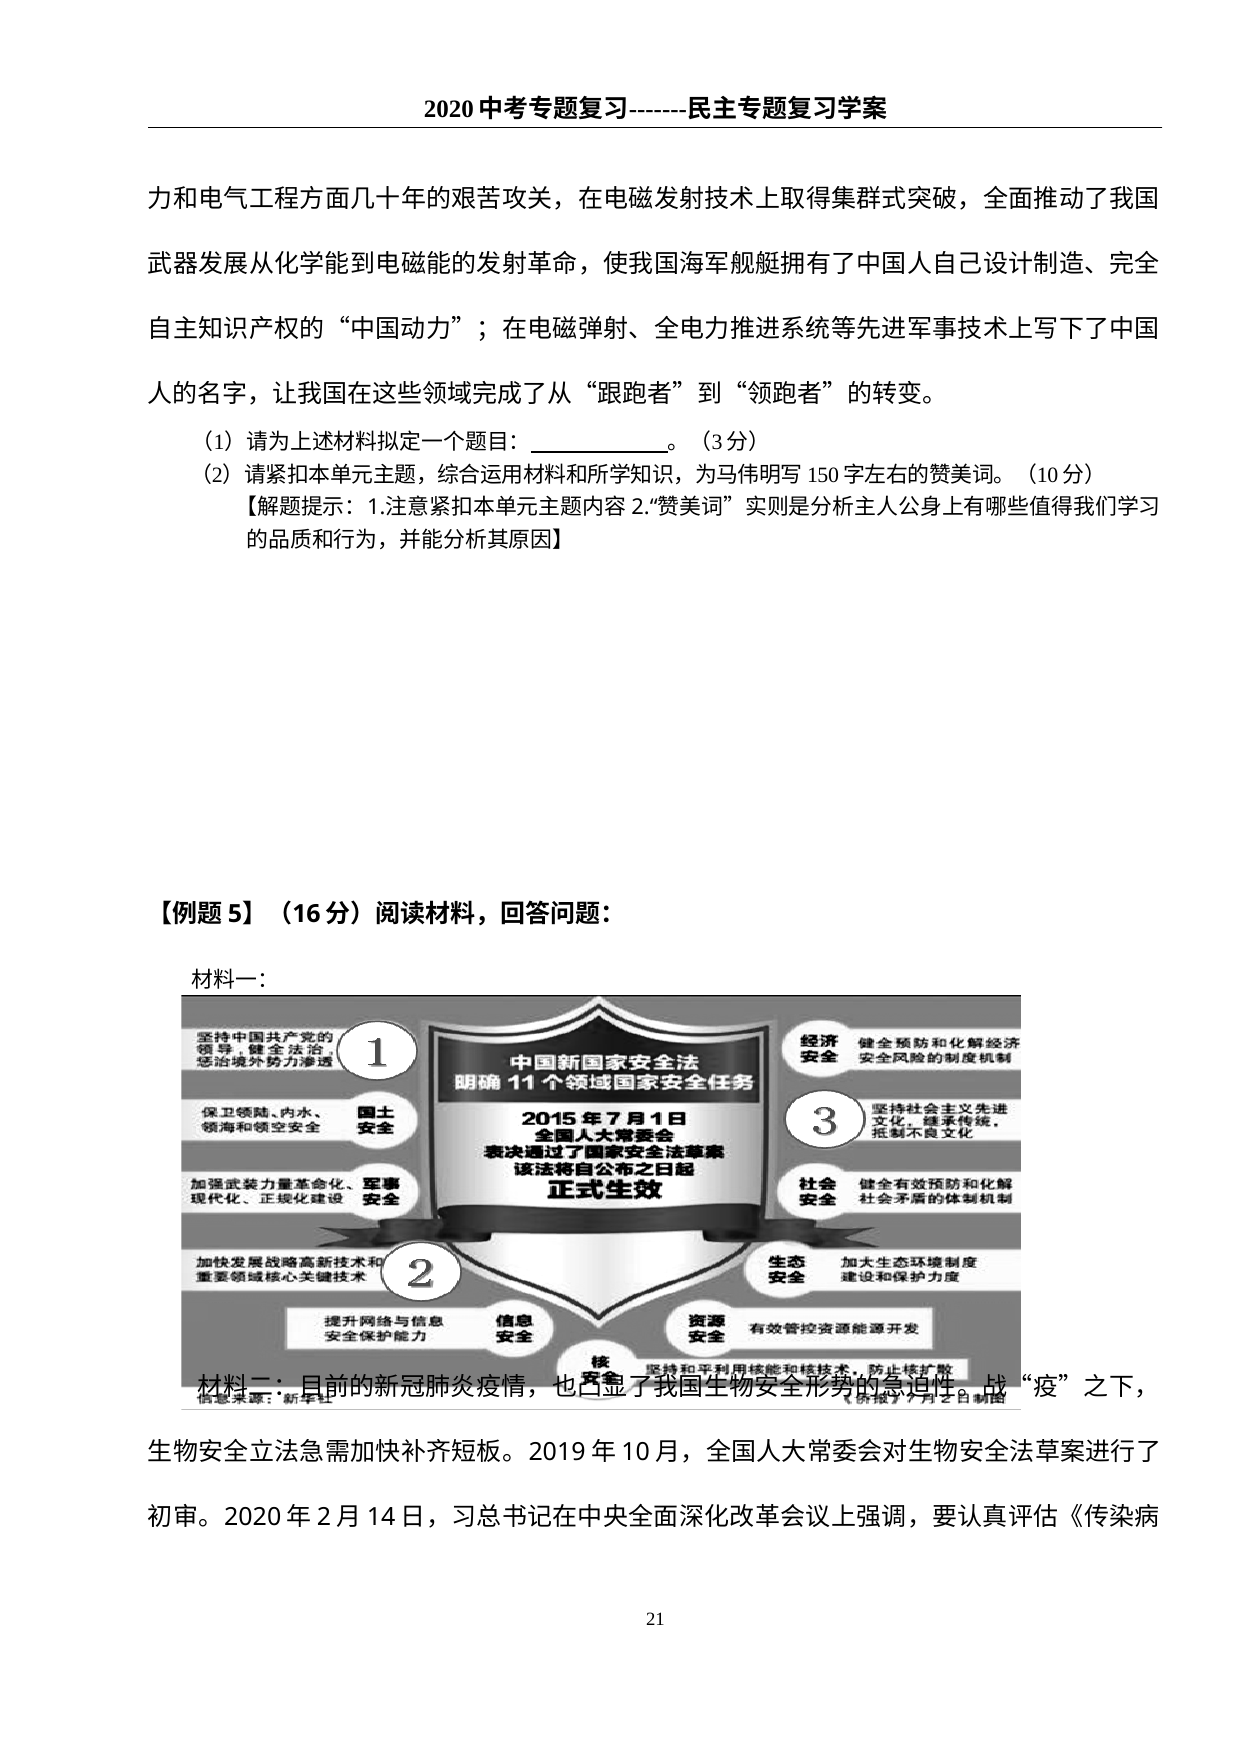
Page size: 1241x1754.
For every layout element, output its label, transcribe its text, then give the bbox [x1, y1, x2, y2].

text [148, 164, 1162, 424]
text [148, 1352, 1162, 1547]
text （1）请为上述材料拟定一个题目： 。（3分） [148, 424, 1162, 456]
text （2）请紧扣本单元主题，综合运用材料和所学知识，为马伟明写150字左右的赞美词。（10分） [148, 456, 1162, 489]
text 【解题提示：1.注意紧扣本单元主题内容2.“赞美词”实则是分析主人公身上有哪些值得我们学习的品质和行为，并能分析其原因】 [235, 489, 1162, 554]
text 【例题5】（16分）阅读材料，回答问题： [148, 879, 1162, 944]
text 材料一： [148, 962, 1162, 994]
